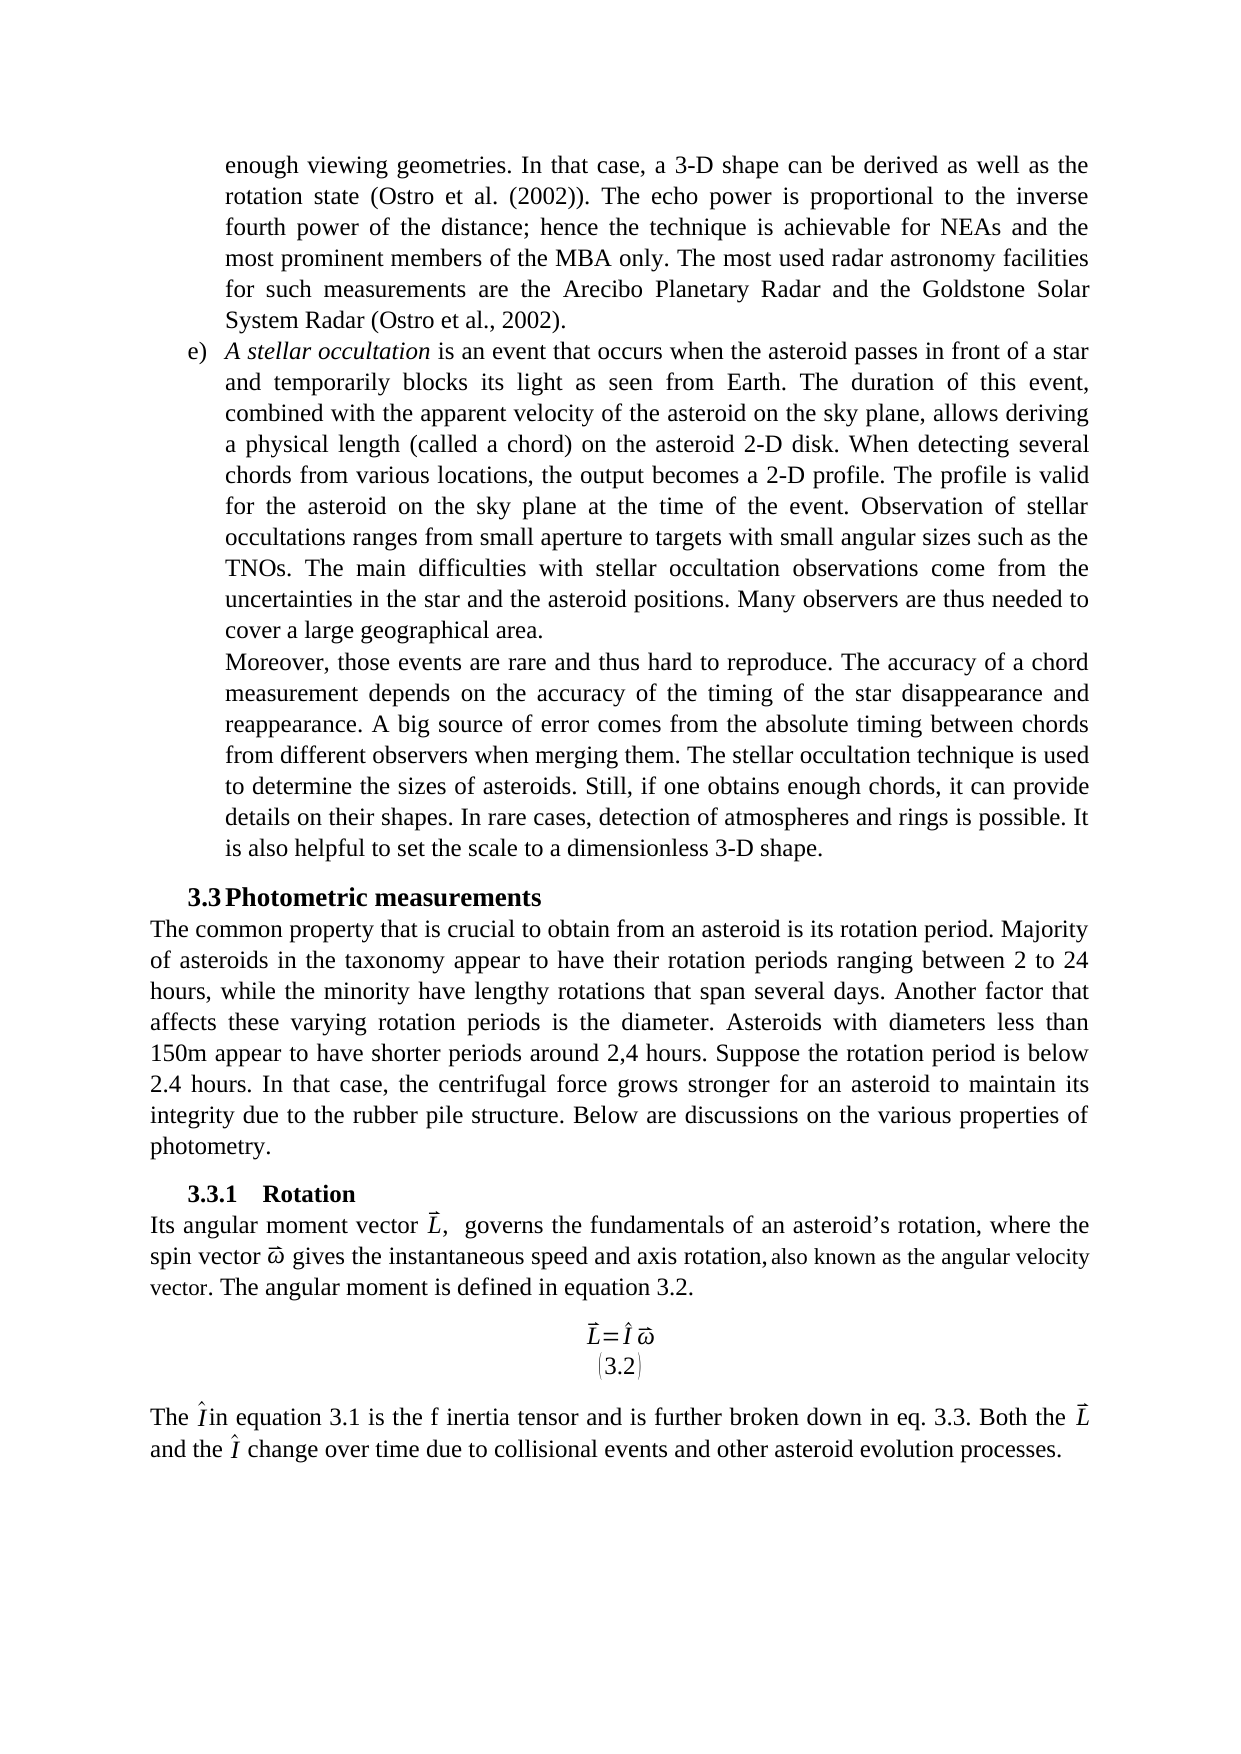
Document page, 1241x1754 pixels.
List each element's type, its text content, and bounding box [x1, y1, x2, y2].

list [187, 150, 1090, 334]
text The in equation 3.1 is the f inertia tensor and is further broken down in eq. 3.3. Both the and the change over time due to collisional events and other asteroid evolution processes. [150, 1401, 1090, 1464]
subtitle Rotation [187, 1179, 1090, 1208]
list A stellar occultation is an event that occurs when the asteroid passes in front of a star and temporarily blocks its light as seen from Earth. The duration of this event, combined with the apparent velocity of the asteroid on the sky plane, allows deriving a physical length (called a chord) on the asteroid 2-D disk. When detecting several chords from various locations, the output becomes a 2-D profile. The profile is valid for the asteroid on the sky plane at the time of the event. Observation of stellar occultations ranges from small aperture to targets with small angular sizes such as the TNOs. The main difficulties with stellar occultation observations come from the uncertainties in the star and the asteroid positions. Many observers are thus needed to cover a large geographical area. [187, 336, 1090, 644]
subtitle Photometric measurements [187, 881, 1090, 912]
list Moreover, those events are rare and thus hard to reproduce. The accuracy of a chord measurement depends on the accuracy of the timing of the star disappearance and reappearance. A big source of error comes from the absolute timing between chords from different observers when merging them. The stellar occultation technique is used to determine the sizes of asteroids. Still, if one obtains enough chords, it can provide details on their shapes. In rare cases, detection of atmospheres and rings is possible. It is also helpful to set the scale to a dimensionless 3-D shape. [225, 647, 1090, 862]
text Its angular moment vector , governs the fundamentals of an asteroid’s rotation, where the spin vector gives the instantaneous speed and axis rotation,also known as the angular velocity vector. The angular moment is defined in equation 3.2. [150, 1210, 1090, 1301]
text The common property that is crucial to obtain from an asteroid is its rotation period. Majority of asteroids in the taxonomy appear to have their rotation periods ranging between 2 to 24 hours, while the minority have lengthy rotations that span several days. Another factor that affects these varying rotation periods is the diameter. Asteroids with diameters less than 150m appear to have shorter periods around 2,4 hours. Suppose the rotation period is below 2.4 hours. In that case, the centrifugal force grows stronger for an asteroid to maintain its integrity due to the rubber pile structure. Below are discussions on the various properties of photometry. [150, 914, 1090, 1160]
